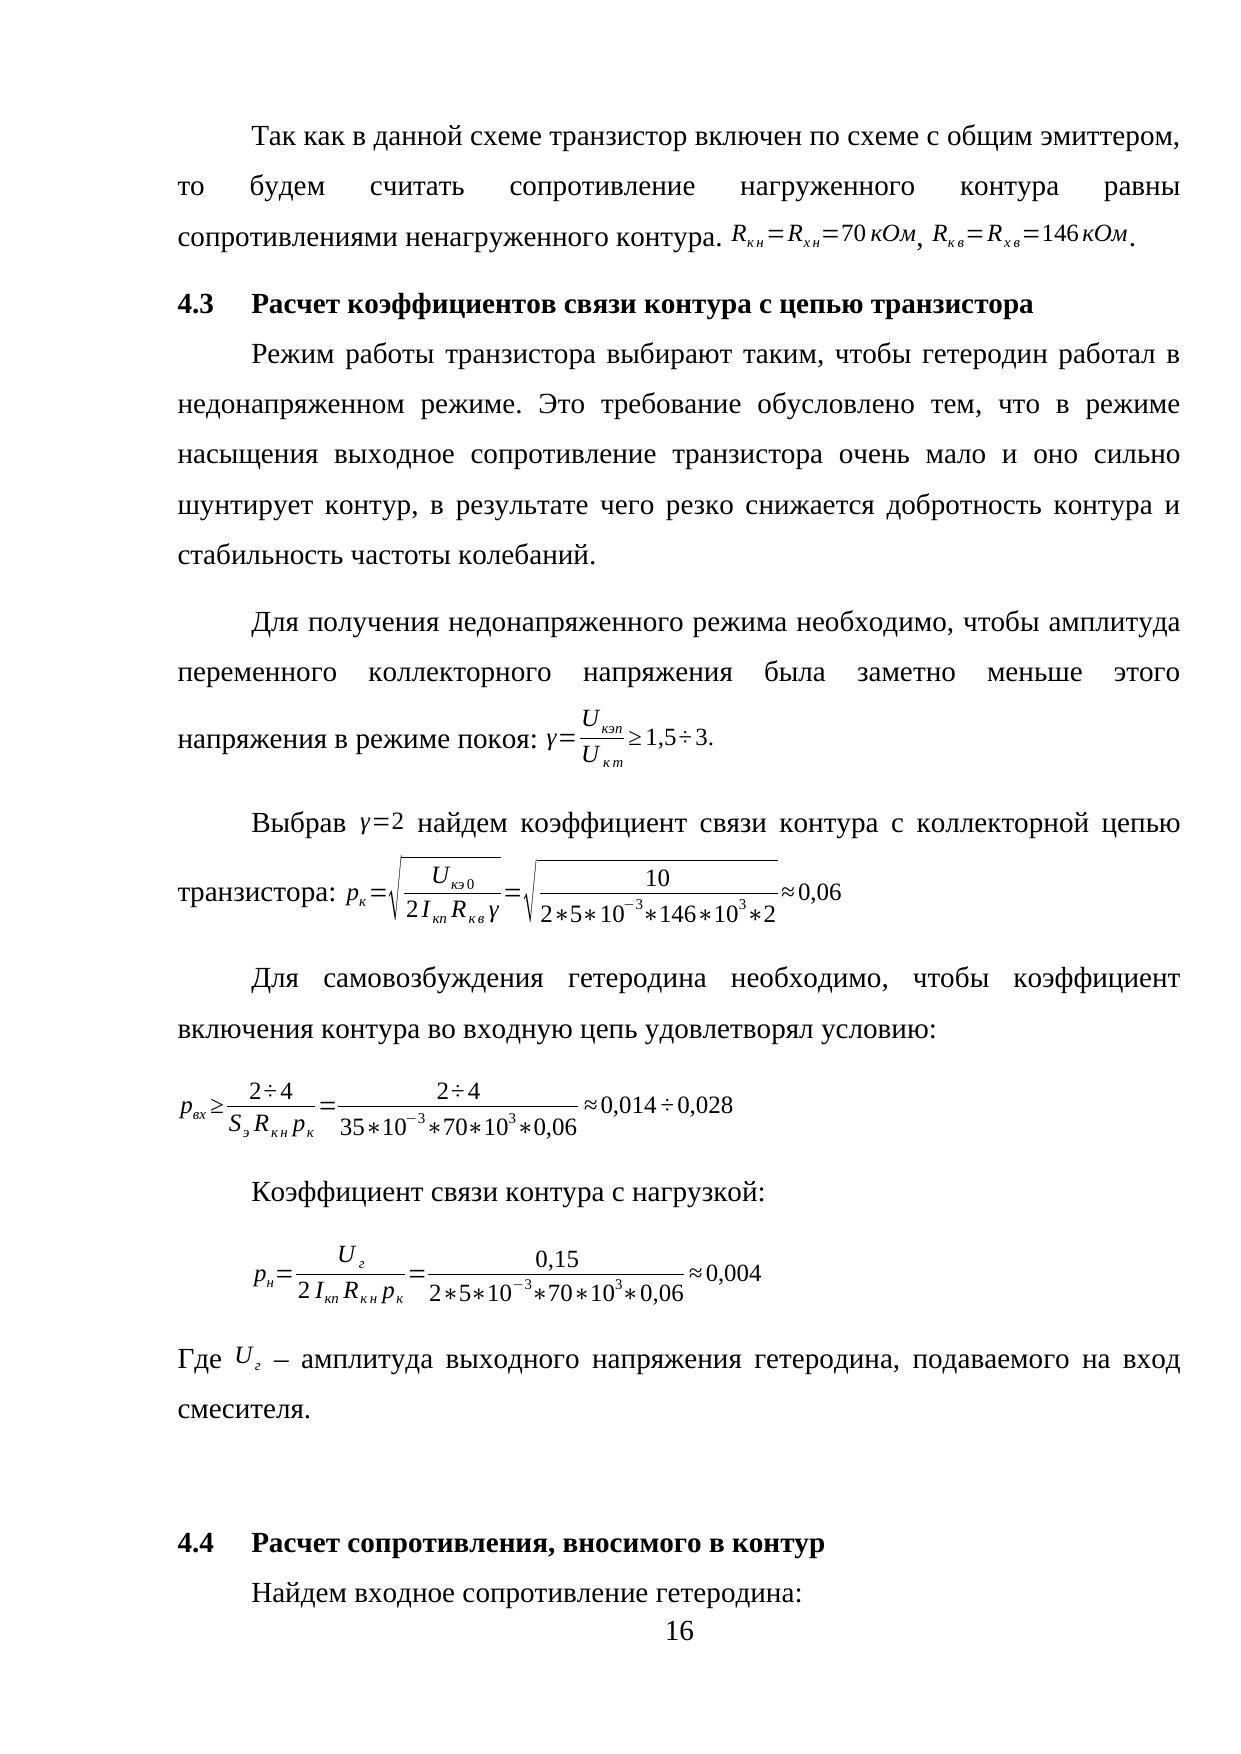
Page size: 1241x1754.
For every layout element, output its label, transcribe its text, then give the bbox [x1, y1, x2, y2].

text Для самовозбуждения гетеродина необходимо, чтобы коэффициент включения контура во входную цепь удовлетворял условию: [177, 961, 1181, 1044]
text Где – амплитуда выходного напряжения гетеродина, подаваемого на вход смесителя. [177, 1341, 1181, 1424]
text Так как в данной схеме транзистор включен по схеме с общим эмиттером, то будем считать сопротивление нагруженного контура равны сопротивлениями ненагруженного контура. , . [177, 118, 1181, 252]
subtitle 4.3 Расчет коэффициентов связи контура с цепью транзистора [177, 286, 1181, 319]
text Найдем входное сопротивление гетеродина: [177, 1575, 1181, 1609]
subtitle 4.4 Расчет сопротивления, вносимого в контур [177, 1525, 1181, 1558]
text Коэффициент связи контура с нагрузкой: [177, 1174, 1181, 1207]
text Выбрав найдем коэффициент связи контура с коллекторной цепью транзистора: [177, 805, 1181, 927]
text Для получения недонапряженного режима необходимо, чтобы амплитуда переменного коллекторного напряжения была заметно меньше этого напряжения в режиме покоя: [177, 604, 1181, 771]
text Режим работы транзистора выбирают таким, чтобы гетеродин работал в недонапряженном режиме. Это требование обусловлено тем, что в режиме насыщения выходное сопротивление транзистора очень мало и оно сильно шунтирует контур, в результате чего резко снижается добротность контура и стабильность частоты колебаний. [177, 336, 1181, 571]
